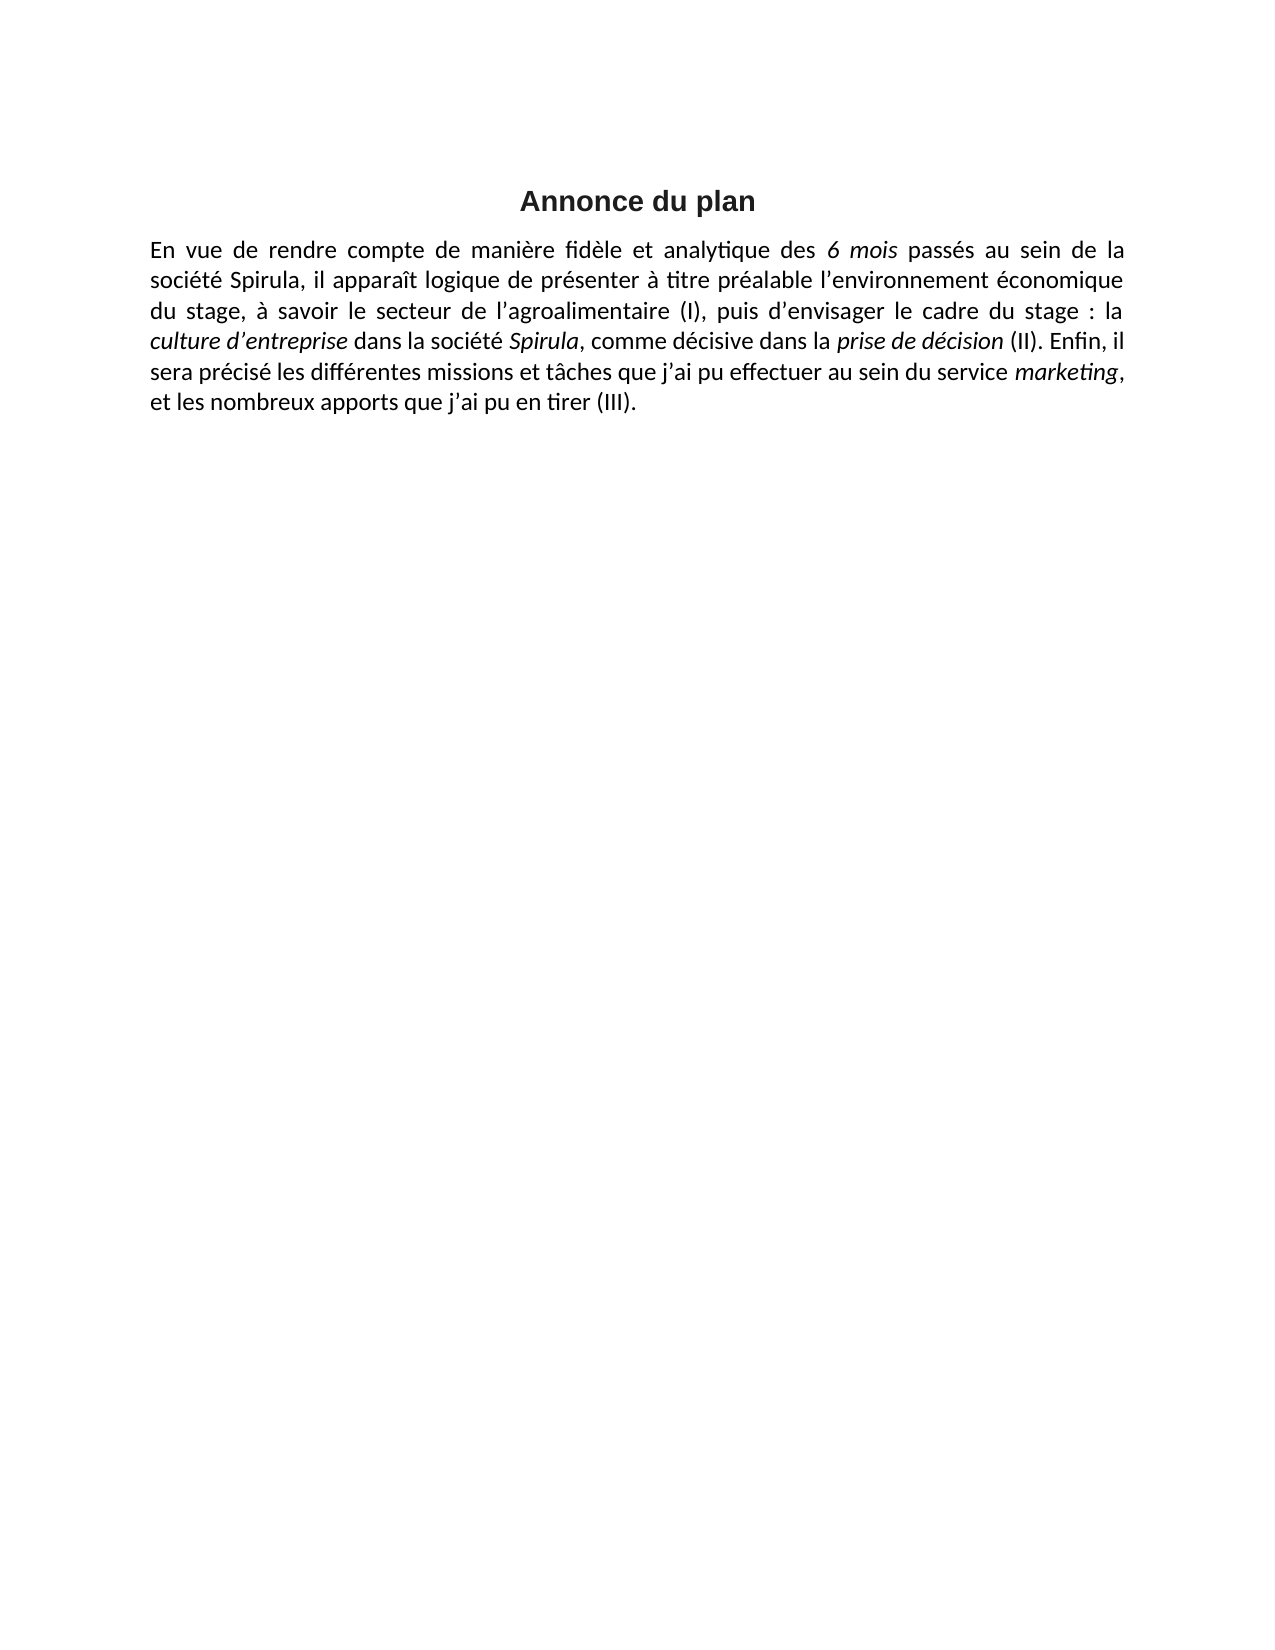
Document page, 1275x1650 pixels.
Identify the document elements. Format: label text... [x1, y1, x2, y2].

text En vue de rendre compte de manière fidèle et analytique des 6 mois passés au sein de la société Spirula, il apparaît logique de présenter à titre préalable l’environnement économique du stage, à savoir le secteur de l’agroalimentaire (I), puis d’envisager le cadre du stage : la culture d’entreprise dans la société Spirula, comme décisive dans la prise de décision (II). Enfin, il sera précisé les différentes missions et tâches que j’ai pu effectuer au sein du service marketing, et les nombreux apports que j’ai pu en tirer (III). [150, 234, 1125, 417]
text Annonce du plan [150, 150, 1125, 217]
